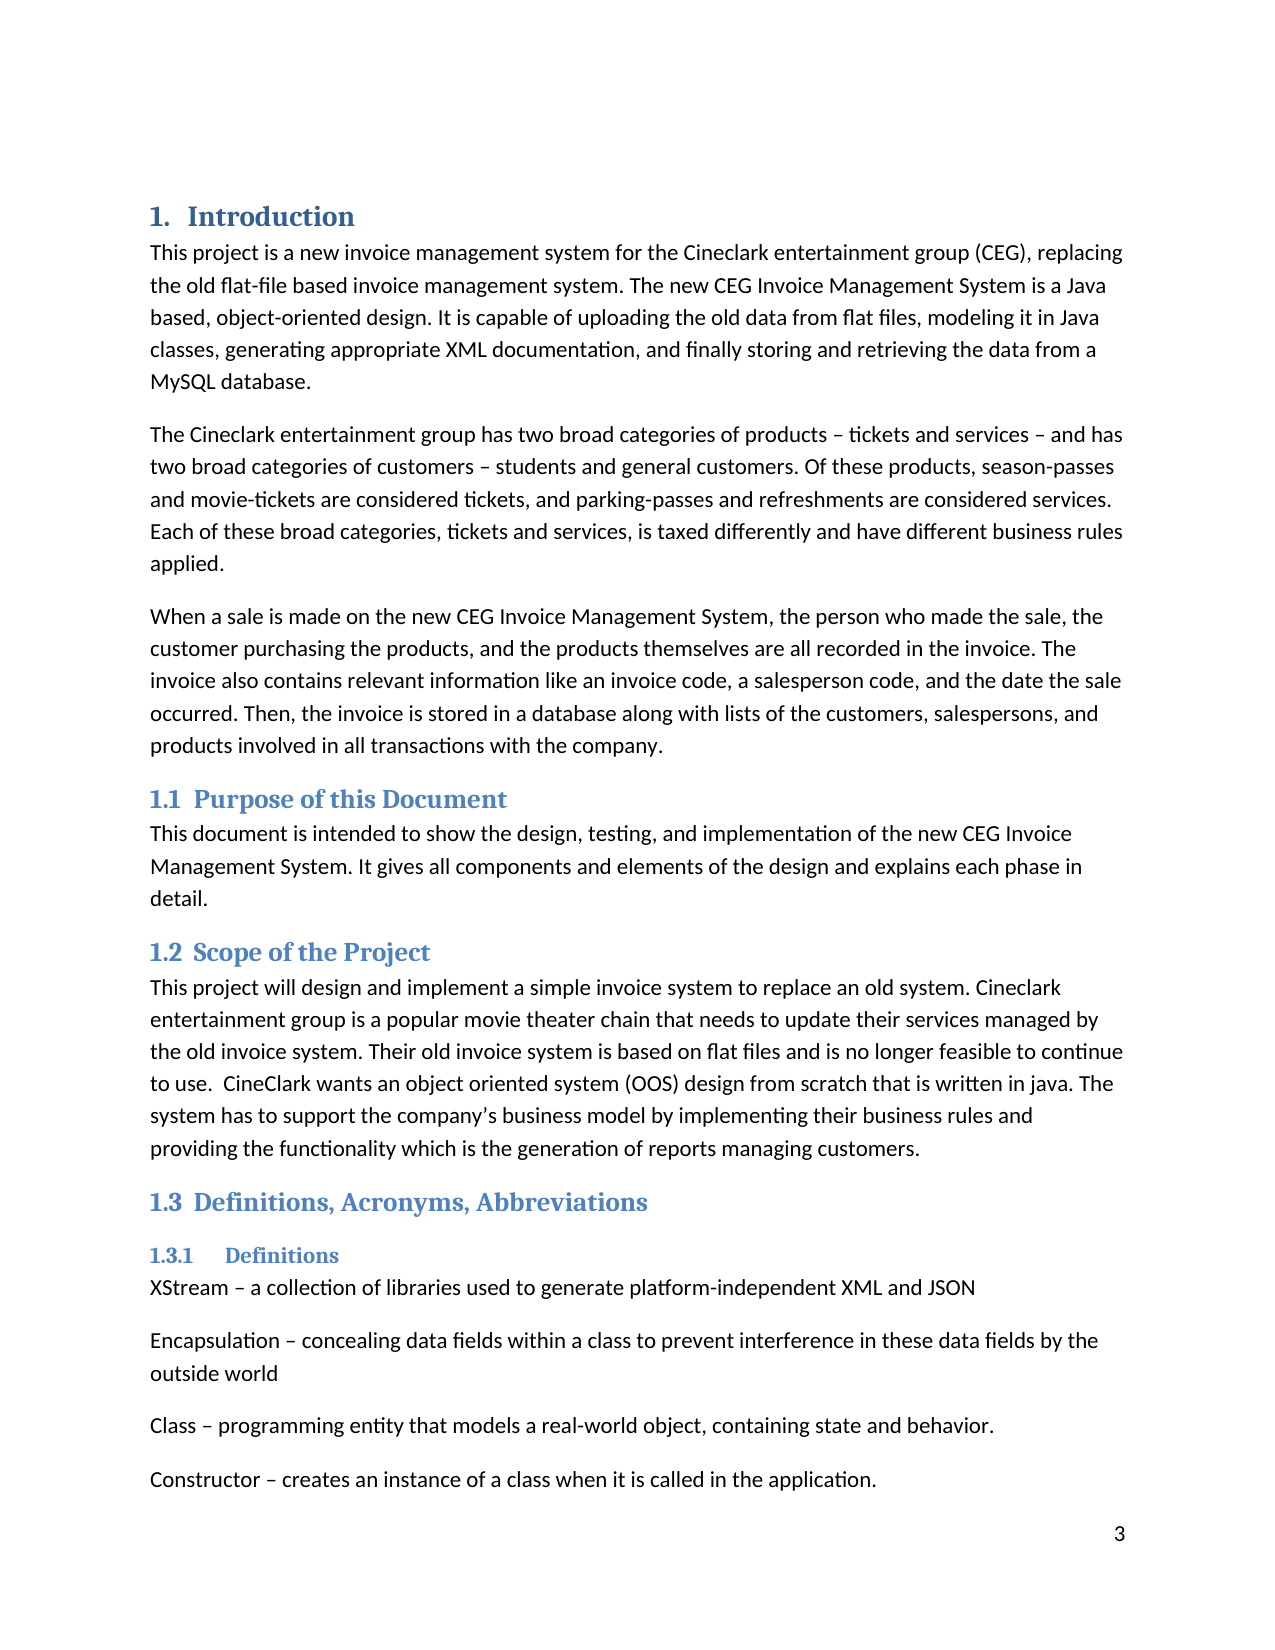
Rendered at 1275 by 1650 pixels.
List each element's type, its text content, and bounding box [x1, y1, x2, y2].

text XStream – a collection of libraries used to generate platform-independent XML and JSON [150, 1273, 1125, 1301]
text Constructor – creates an instance of a class when it is called in the application. [150, 1465, 1125, 1493]
text Class – programming entity that models a real-world object, containing state and behavior. [150, 1412, 1125, 1440]
text This project will design and implement a simple invoice system to replace an old system. Cineclark entertainment group is a popular movie theater chain that needs to update their services managed by the old invoice system. Their old invoice system is based on flat files and is no longer feasible to continue to use. CineClark wants an object oriented system (OOS) design from scratch that is written in java. The system has to support the company’s business model by implementing their business rules and providing the functionality which is the generation of reports managing customers. [150, 973, 1125, 1162]
subtitle Introduction [150, 200, 1125, 233]
subtitle Definitions [150, 1243, 1125, 1269]
text The Cineclark entertainment group has two broad categories of products – tickets and services – and has two broad categories of customers – students and general customers. Of these products, season-passes and movie-tickets are considered tickets, and parking-passes and refreshments are considered services. Each of these broad categories, tickets and services, is taxed differently and have different business rules applied. [150, 420, 1125, 577]
text Encapsulation – concealing data fields within a class to prevent interference in these data fields by the outside world [150, 1326, 1125, 1387]
subtitle Purpose of this Document [150, 784, 1125, 815]
text This project is a new invoice management system for the Cineclark entertainment group (CEG), replacing the old flat-file based invoice management system. The new CEG Invoice Management System is a Java based, object-oriented design. It is capable of uploading the old data from flat files, modeling it in Java classes, generating appropriate XML documentation, and finally storing and retrieving the data from a MySQL database. [150, 238, 1125, 395]
text This document is intended to show the design, testing, and implementation of the new CEG Invoice Management System. It gives all components and elements of the design and explains each phase in detail. [150, 819, 1125, 912]
subtitle Definitions, Acronyms, Abbreviations [150, 1187, 1125, 1218]
text When a sale is made on the new CEG Invoice Management System, the person who made the sale, the customer purchasing the products, and the products themselves are all recorded in the invoice. The invoice also contains relevant information like an invoice code, a salesperson code, and the date the sale occurred. Then, the invoice is stored in a database along with lists of the customers, salespersons, and products involved in all transactions with the company. [150, 602, 1125, 759]
subtitle Scope of the Project [150, 937, 1125, 968]
